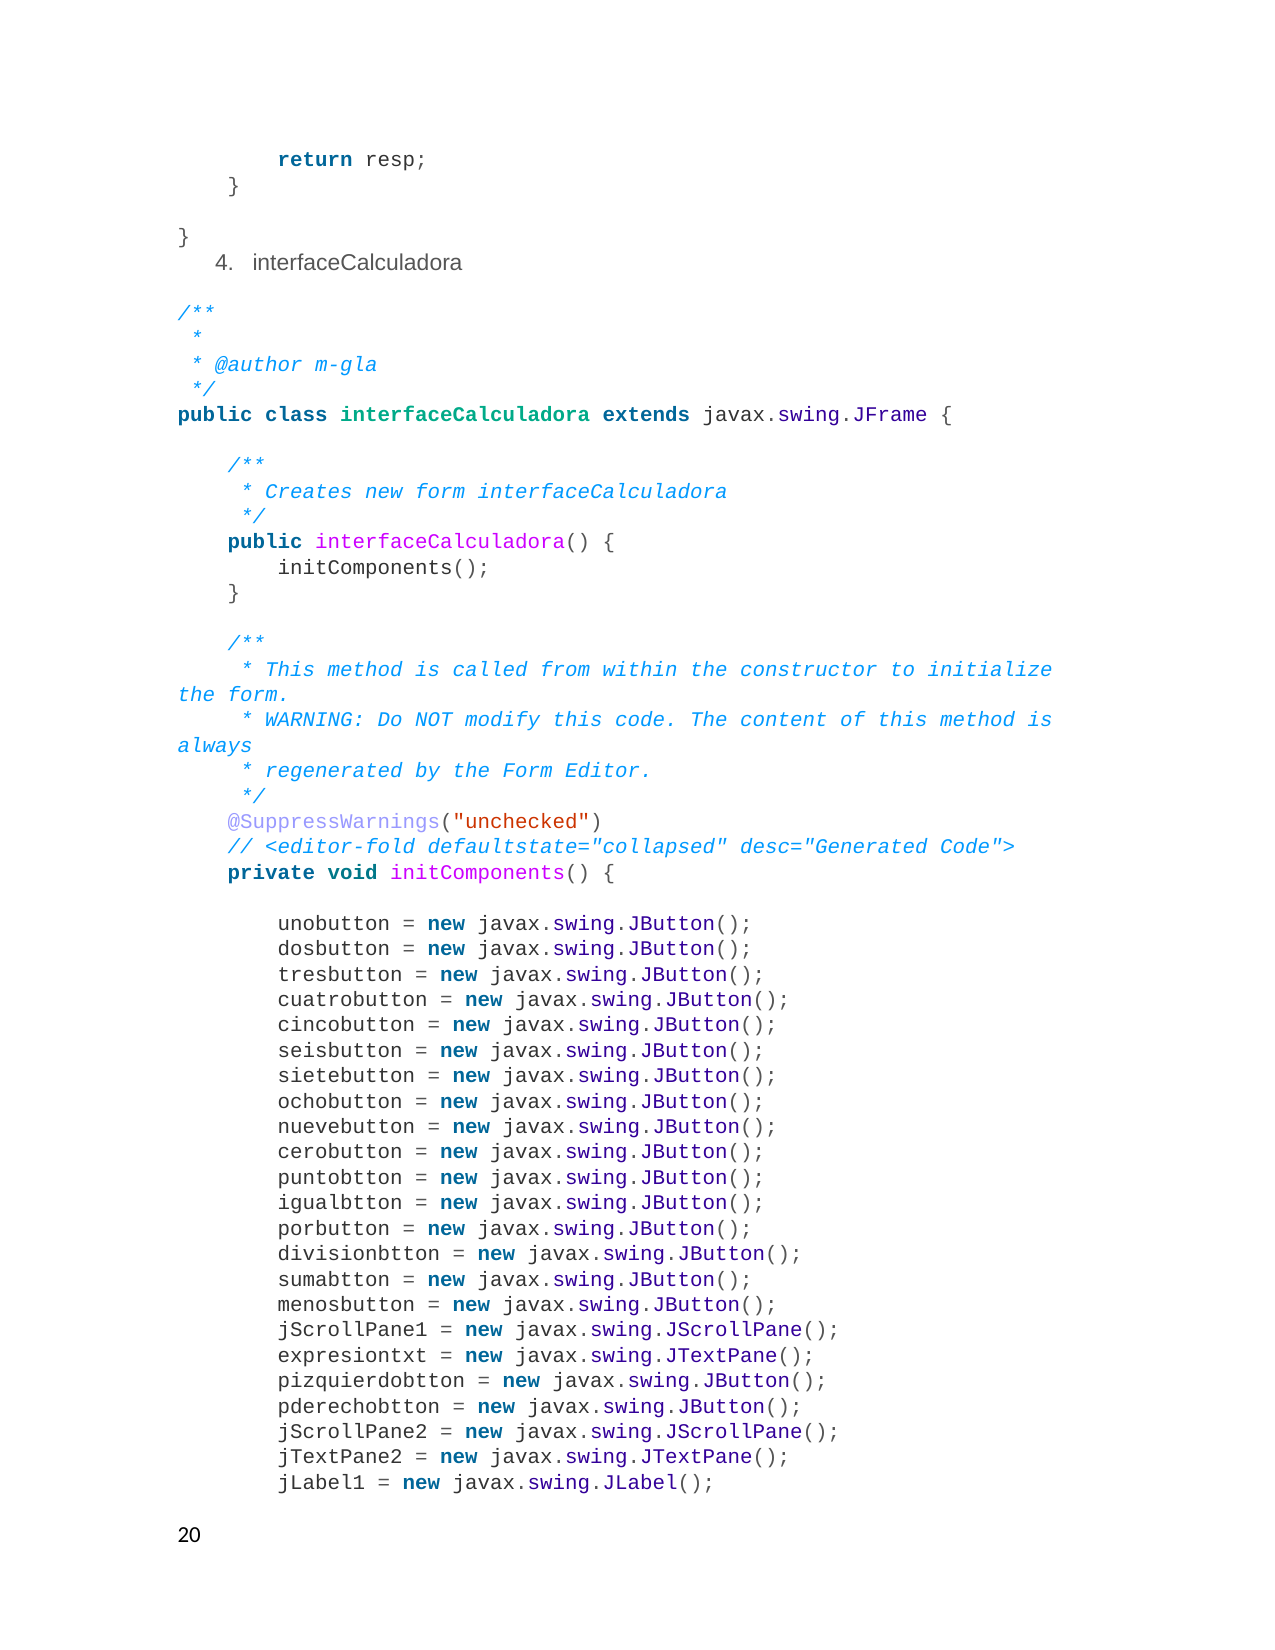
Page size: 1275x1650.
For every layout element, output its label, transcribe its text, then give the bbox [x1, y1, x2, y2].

text unobutton = new javax.swing.JButton(); [177, 911, 1098, 936]
text return resp; [177, 148, 1098, 173]
text * [177, 326, 1098, 352]
text igualbtton = new javax.swing.JButton(); [177, 1191, 1098, 1216]
text cerobutton = new javax.swing.JButton(); [177, 1140, 1098, 1165]
text pizquierdobtton = new javax.swing.JButton(); [177, 1368, 1098, 1394]
text initComponents(); [177, 555, 1098, 581]
text puntobtton = new javax.swing.JButton(); [177, 1165, 1098, 1191]
text private void initComponents() { [177, 860, 1098, 886]
list interfaceCalculadora [215, 249, 1098, 276]
text pderechobtton = new javax.swing.JButton(); [177, 1394, 1098, 1419]
text * WARNING: Do NOT modify this code. The content of this method is always [177, 708, 1098, 758]
text */ [177, 784, 1098, 809]
text /** [177, 453, 1098, 479]
text jScrollPane1 = new javax.swing.JScrollPane(); [177, 1318, 1098, 1343]
text divisionbtton = new javax.swing.JButton(); [177, 1241, 1098, 1267]
text sumabtton = new javax.swing.JButton(); [177, 1267, 1098, 1292]
text seisbutton = new javax.swing.JButton(); [177, 1038, 1098, 1063]
text public interfaceCalculadora() { [177, 530, 1098, 555]
text jScrollPane2 = new javax.swing.JScrollPane(); [177, 1419, 1098, 1445]
text nuevebutton = new javax.swing.JButton(); [177, 1114, 1098, 1140]
text * @author m-gla [177, 352, 1098, 377]
text public class interfaceCalculadora extends javax.swing.JFrame { [177, 403, 1098, 428]
text } [177, 224, 1098, 249]
text @SuppressWarnings("unchecked") [177, 809, 1098, 835]
text porbutton = new javax.swing.JButton(); [177, 1216, 1098, 1241]
text expresiontxt = new javax.swing.JTextPane(); [177, 1343, 1098, 1368]
text } [177, 173, 1098, 198]
text menosbutton = new javax.swing.JButton(); [177, 1292, 1098, 1318]
text * Creates new form interfaceCalculadora [177, 479, 1098, 504]
text jTextPane2 = new javax.swing.JTextPane(); [177, 1445, 1098, 1470]
text /** [177, 301, 1098, 326]
text tresbutton = new javax.swing.JButton(); [177, 962, 1098, 987]
text jLabel1 = new javax.swing.JLabel(); [177, 1470, 1098, 1496]
text /** [177, 631, 1098, 657]
text * This method is called from within the constructor to initialize the form. [177, 657, 1098, 708]
text sietebutton = new javax.swing.JButton(); [177, 1063, 1098, 1089]
text ochobutton = new javax.swing.JButton(); [177, 1089, 1098, 1114]
text // <editor-fold defaultstate="collapsed" desc="Generated Code"> [177, 835, 1098, 860]
text cuatrobutton = new javax.swing.JButton(); [177, 987, 1098, 1013]
text */ [177, 504, 1098, 530]
text cincobutton = new javax.swing.JButton(); [177, 1013, 1098, 1038]
text dosbutton = new javax.swing.JButton(); [177, 936, 1098, 962]
text */ [177, 377, 1098, 403]
text } [177, 581, 1098, 606]
text * regenerated by the Form Editor. [177, 758, 1098, 784]
